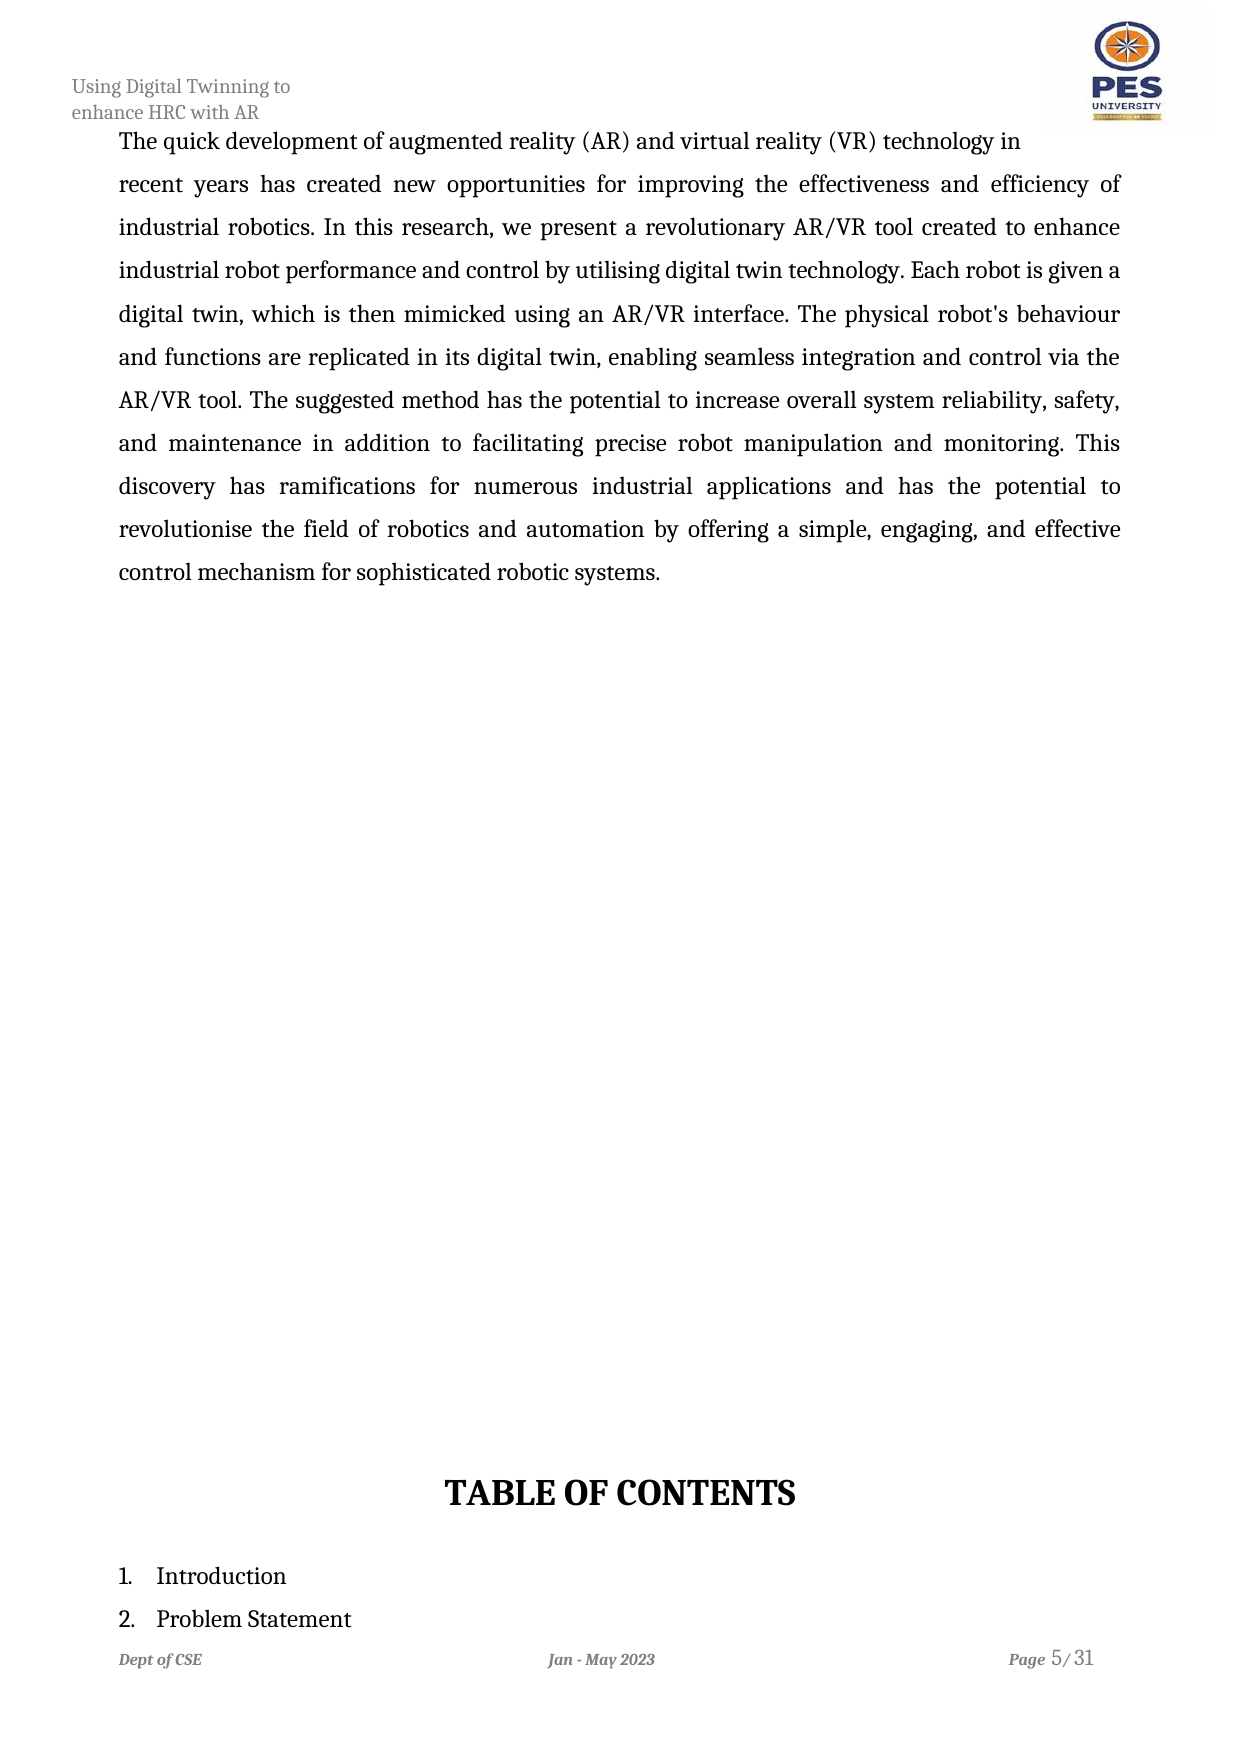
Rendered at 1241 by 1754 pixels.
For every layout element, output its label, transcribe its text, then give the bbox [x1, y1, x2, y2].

picture [1041, 6, 1213, 136]
text 2. Problem Statement [118, 1605, 1122, 1634]
text 1. Introduction [118, 1562, 1122, 1591]
text TABLE OF CONTENTS [118, 1472, 1122, 1515]
text The quick development of augmented reality (AR) and virtual reality (VR) technology in recent years has created new opportunities for improving the effectiveness and efficiency of industrial robotics. In this research, we present a revolutionary AR/VR tool created to enhance industrial robot performance and control by utilising digital twin technology. Each robot is given a digital twin, which is then mimicked using an AR/VR interface. The physical robot's behaviour and functions are replicated in its digital twin, enabling seamless integration and control via the AR/VR tool. The suggested method has the potential to increase overall system reliability, safety, and maintenance in addition to facilitating precise robot manipulation and monitoring. This discovery has ramifications for numerous industrial applications and has the potential to revolutionise the field of robotics and automation by offering a simple, engaging, and effective control mechanism for sophisticated robotic systems. [118, 127, 1122, 587]
